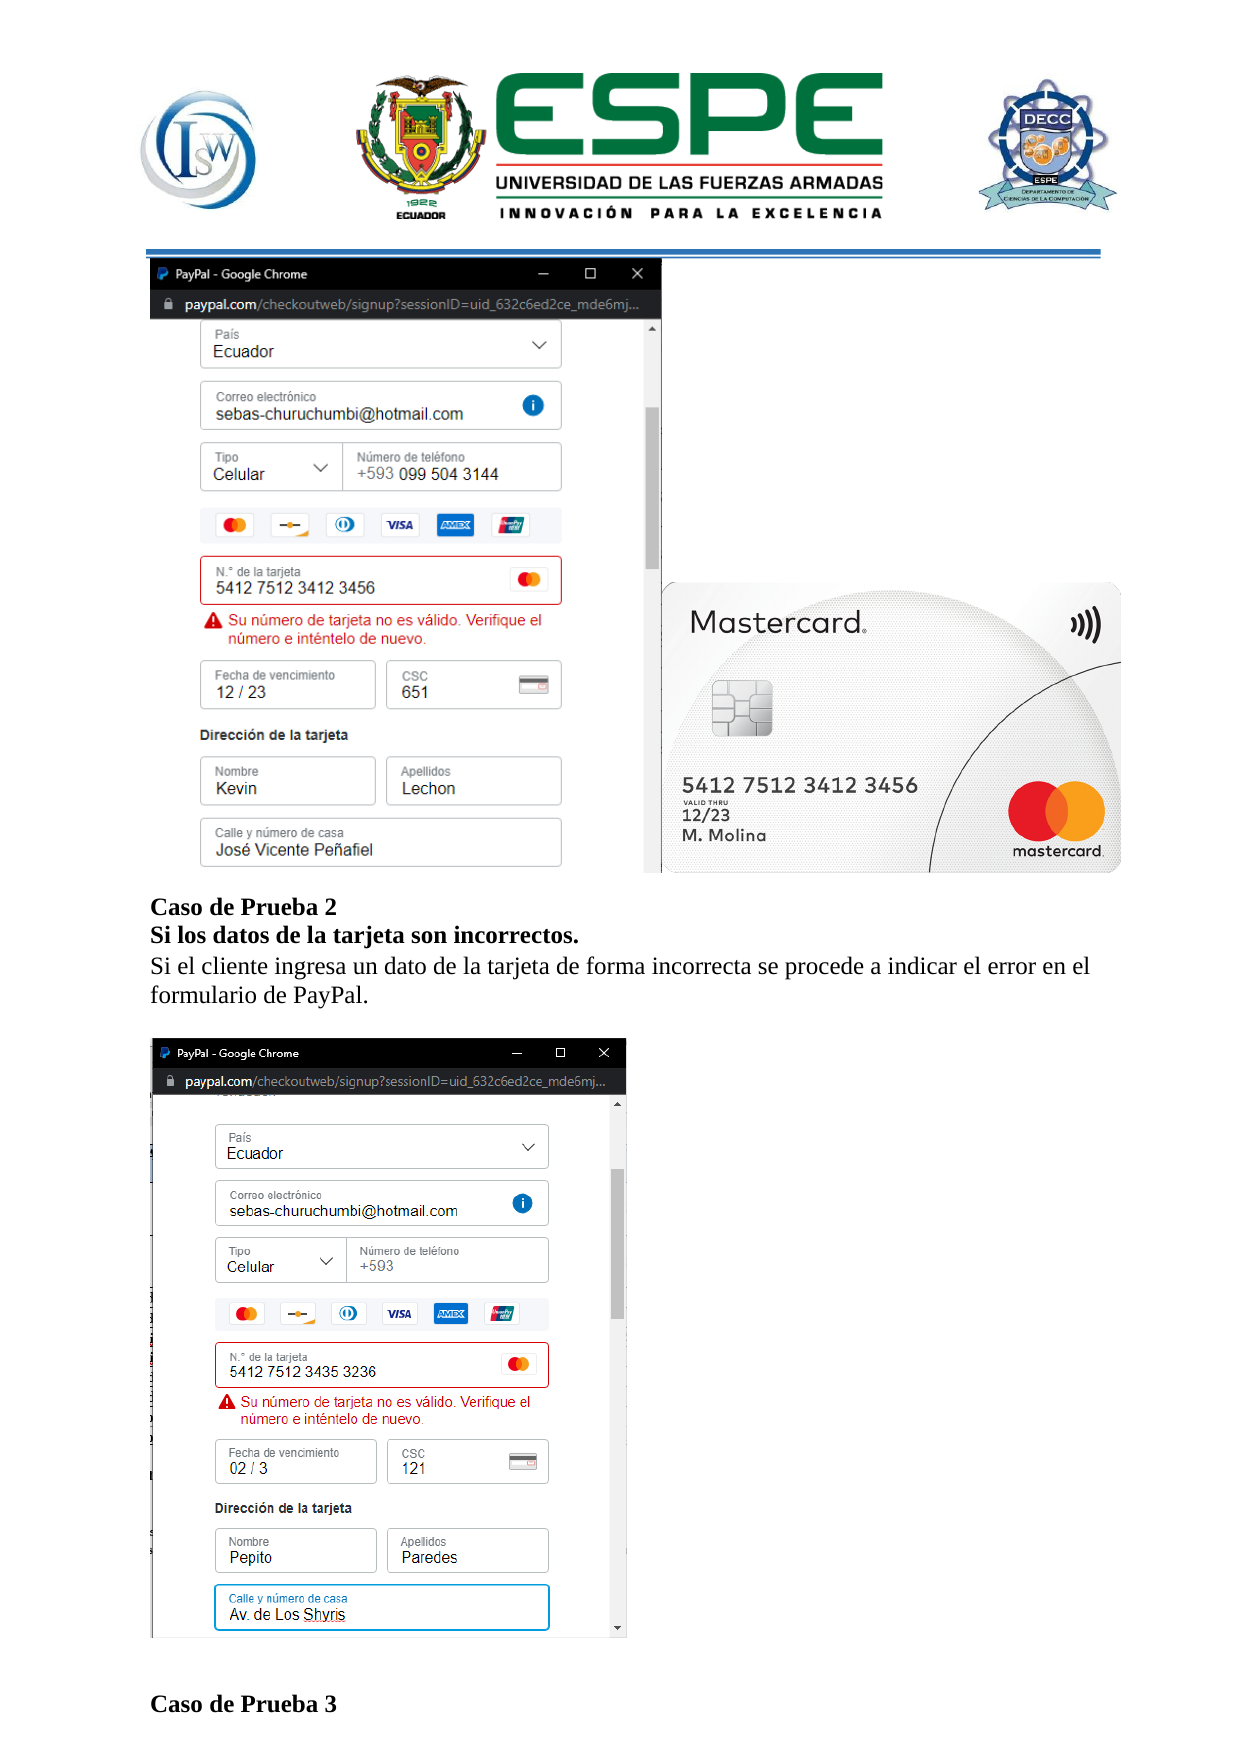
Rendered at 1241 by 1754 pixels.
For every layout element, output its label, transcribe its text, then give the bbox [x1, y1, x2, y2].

picture [135, 87, 258, 213]
picture [978, 73, 1118, 213]
picture [356, 73, 883, 219]
picture [150, 1038, 627, 1638]
subtitle Caso de Prueba 3 [150, 1689, 1171, 1718]
subtitle Si los datos de la tarjeta son incorrectos. [150, 920, 1171, 949]
picture [150, 258, 1121, 873]
subtitle Si el cliente ingresa un dato de la tarjeta de forma incorrecta se procede a indicar el error en el formulario de PayPal. [150, 951, 1171, 1008]
subtitle Caso de Prueba 2 [150, 892, 1171, 920]
